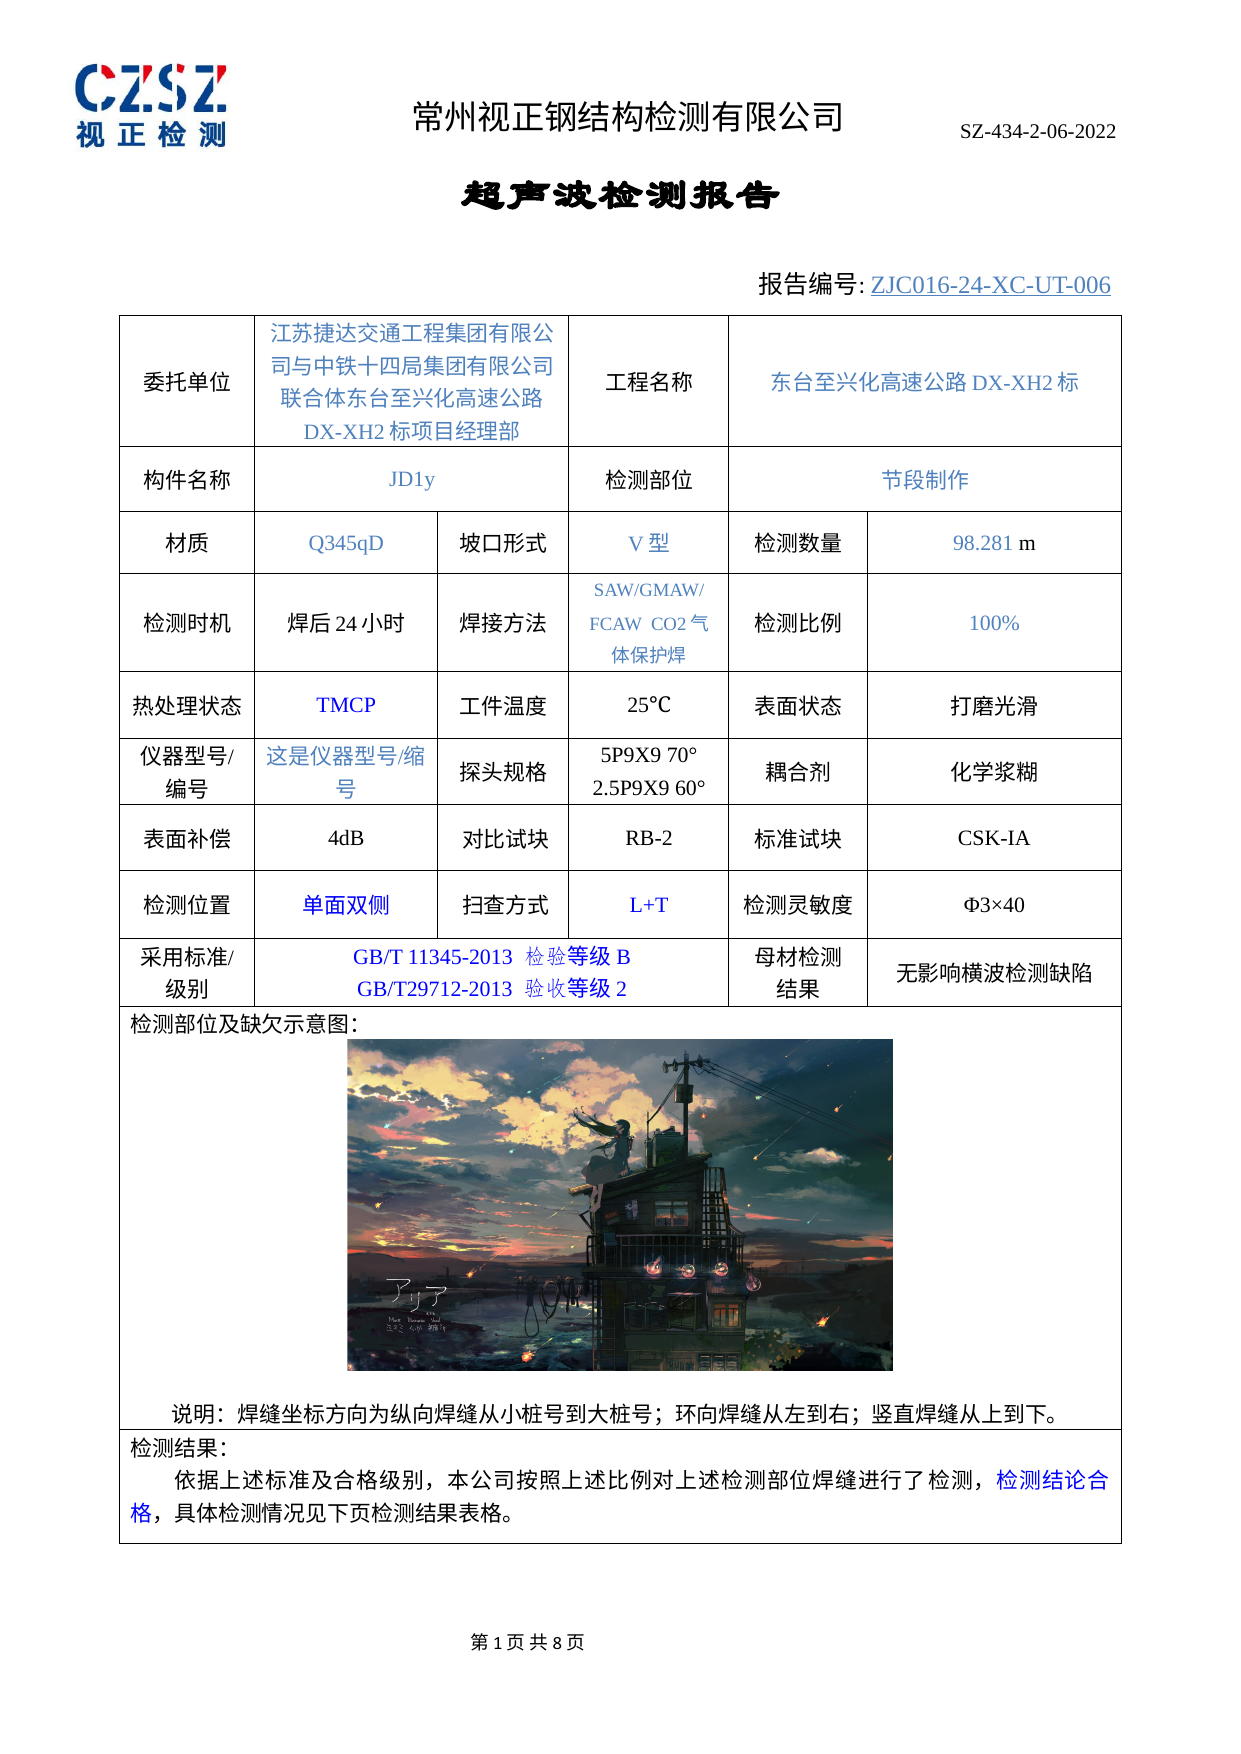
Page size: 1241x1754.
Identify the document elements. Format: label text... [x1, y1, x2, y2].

table_cell Φ3×40 [868, 871, 1121, 937]
table_cell 工件温度 [438, 672, 568, 737]
table_cell 5P9X9 70° 2.5P9X9 60° [569, 739, 728, 804]
table_cell 化学浆糊 [868, 739, 1121, 804]
table_cell 构件名称 [120, 447, 254, 511]
table_cell 焊后24小时 [255, 574, 437, 671]
table_cell L+T [569, 871, 728, 937]
table_cell 标准试块 [729, 805, 867, 870]
table_cell 检测数量 [729, 512, 867, 572]
picture [347, 1039, 893, 1371]
text 报告编号: ZJC016-24-XC-UT-006 [112, 250, 1111, 315]
text 超声波检测报告 [112, 162, 1128, 227]
table_cell GB/T 11345-2013 检验等级 B GB/T29712-2013 验收等级 2 [255, 939, 728, 1006]
table_cell JD1y [255, 447, 568, 511]
table_cell 100% [868, 574, 1121, 671]
table_cell 耦合剂 [729, 739, 867, 804]
table_cell 材质 [120, 512, 254, 572]
table_cell 探头规格 [438, 739, 568, 804]
table_cell 单面双侧 [255, 871, 437, 937]
table_cell 打磨光滑 [868, 672, 1121, 737]
table_cell 检测部位 [569, 447, 728, 511]
table_cell 采用标准/ 级别 [120, 939, 254, 1006]
table_cell 无影响横波检测缺陷 [868, 939, 1121, 1006]
table_cell TMCP [255, 672, 437, 737]
table_cell 检测结果： 依据上述标准及合格级别，本公司按照上述比例对上述检测部位焊缝进行了检测，检测结论合格，具体检测情况见下页检测结果表格。 [120, 1430, 1121, 1542]
table_cell 25℃ [569, 672, 728, 737]
table_cell 表面状态 [729, 672, 867, 737]
table_cell 这是仪器型号/缩号 [255, 739, 437, 804]
table_cell V型 [569, 512, 728, 572]
table_cell 热处理状态 [120, 672, 254, 737]
table_cell 98.281 m [868, 512, 1121, 572]
table_cell 对比试块 [438, 805, 568, 870]
table_header 工程名称 [569, 316, 728, 446]
table_cell 检测比例 [729, 574, 867, 671]
table_header 委托单位 [120, 316, 254, 446]
table_cell RB-2 [569, 805, 728, 870]
table_cell 检测部位及缺欠示意图： 说明：焊缝坐标方向为纵向焊缝从小桩号到大桩号；环向焊缝从左到右；竖直焊缝从上到下。 [120, 1007, 1121, 1429]
picture [66, 51, 234, 153]
table_cell 扫查方式 [438, 871, 568, 937]
table_cell 检测灵敏度 [729, 871, 867, 937]
table_cell 4dB [255, 805, 437, 870]
table_cell Q345qD [255, 512, 437, 572]
table_cell 母材检测 结果 [729, 939, 867, 1006]
table_cell CSK-IA [868, 805, 1121, 870]
table_cell 坡口形式 [438, 512, 568, 572]
table_cell 表面补偿 [120, 805, 254, 870]
table_header 东台至兴化高速公路DX-XH2标 [729, 316, 1121, 446]
table_cell 节段制作 [729, 447, 1121, 511]
table_cell SAW/GMAW/FCAW CO2气体保护焊 [569, 574, 728, 671]
table_cell 焊接方法 [438, 574, 568, 671]
table_cell 检测位置 [120, 871, 254, 937]
table_cell 仪器型号/ 编号 [120, 739, 254, 804]
table_cell 检测时机 [120, 574, 254, 671]
table_header 江苏捷达交通工程集团有限公司与中铁十四局集团有限公司联合体东台至兴化高速公路DX-XH2标项目经理部 [255, 316, 568, 446]
